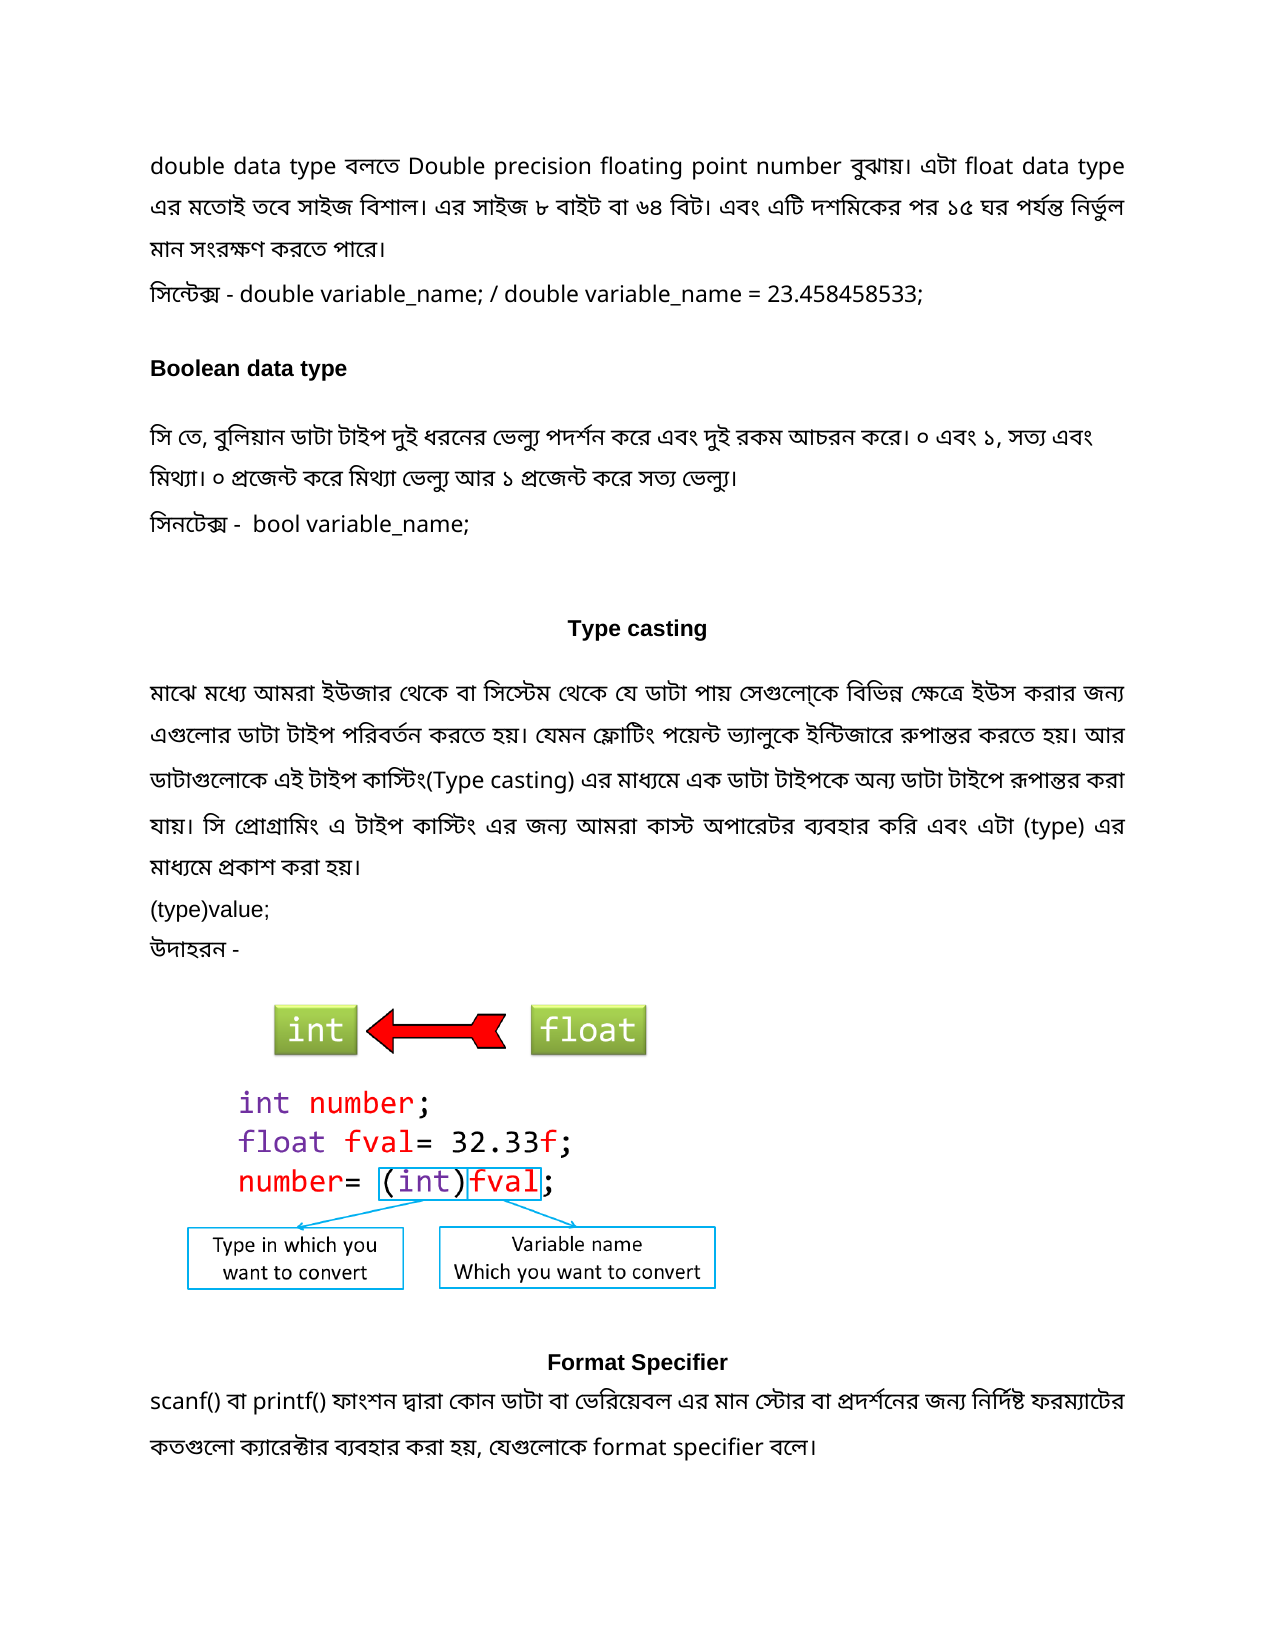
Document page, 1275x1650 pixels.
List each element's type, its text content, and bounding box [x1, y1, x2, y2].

text মাঝে মধ্যে আমরা ইউজার থেকে বা সিস্টেম থেকে যে ডাটা পায় সেগুলো্কে বিভিন্ন ক্ষেত্রে ইউস করার জন্য এগুলোর ডাটা টাইপ পরিবর্তন করতে হয়। যেমন ফ্লোটিং পয়েন্ট ভ্যালুকে ইন্টিজারে রুপান্তর করতে হয়। আর ডাটাগুলোকে এই টাইপ কাস্টিং(Type casting) এর মাধ্যমে এক ডাটা টাইপকে অন্য ডাটা টাইপে রূপান্তর করা যায়। সি প্রোগ্রামিং এ টাইপ কাস্টিং এর জন্য আমরা কাস্ট অপারেটর ব্যবহার করি এবং এটা (type) এর মাধ্যমে প্রকাশ করা হয়। [150, 681, 1125, 885]
text (type)value; [150, 896, 1125, 923]
picture [162, 979, 744, 1309]
text double data type বলতে Double precision floating point number বুঝায়। এটা float data type এর মতোই তবে সাইজ বিশাল। এর সাইজ ৮ বাইট বা ৬৪ বিট। এবং এটি দশমিকের পর ১৫ ঘর পর্যন্ত নির্ভুল মান সংরক্ষণ করতে পারে। [150, 150, 1125, 266]
text সিন্টেক্স - double variable_name; / double variable_name = 23.458458533; [150, 278, 1125, 312]
text scanf() বা printf() ফাংশন দ্বারা কোন ডাটা বা ভেরিয়েবল এর মান স্টোর বা প্রদর্শনের জন্য নির্দিষ্ট ফরম্যাটের কতগুলো ক্যারেক্টার ব্যবহার করা হয়, যেগুলোকে format specifier বলে। [150, 1385, 1125, 1465]
text Boolean data type [150, 354, 1125, 381]
text সিনটেক্স - bool variable_name; [150, 508, 1125, 541]
text উদাহরন - [150, 933, 1125, 967]
text Format Specifier [150, 1349, 1125, 1375]
text সি তে, বুলিয়ান ডাটা টাইপ দুই ধরনের ভেল্যু পদর্শন করে এবং দুই রকম আচরন করে। ০ এবং ১, সত্য এবং মিথ্যা। ০ প্রজেন্ট করে মিথ্যা ভেল্যু আর ১ প্রজেন্ট করে সত্য ভেল্যু। [150, 421, 1125, 496]
text Type casting [150, 615, 1125, 641]
